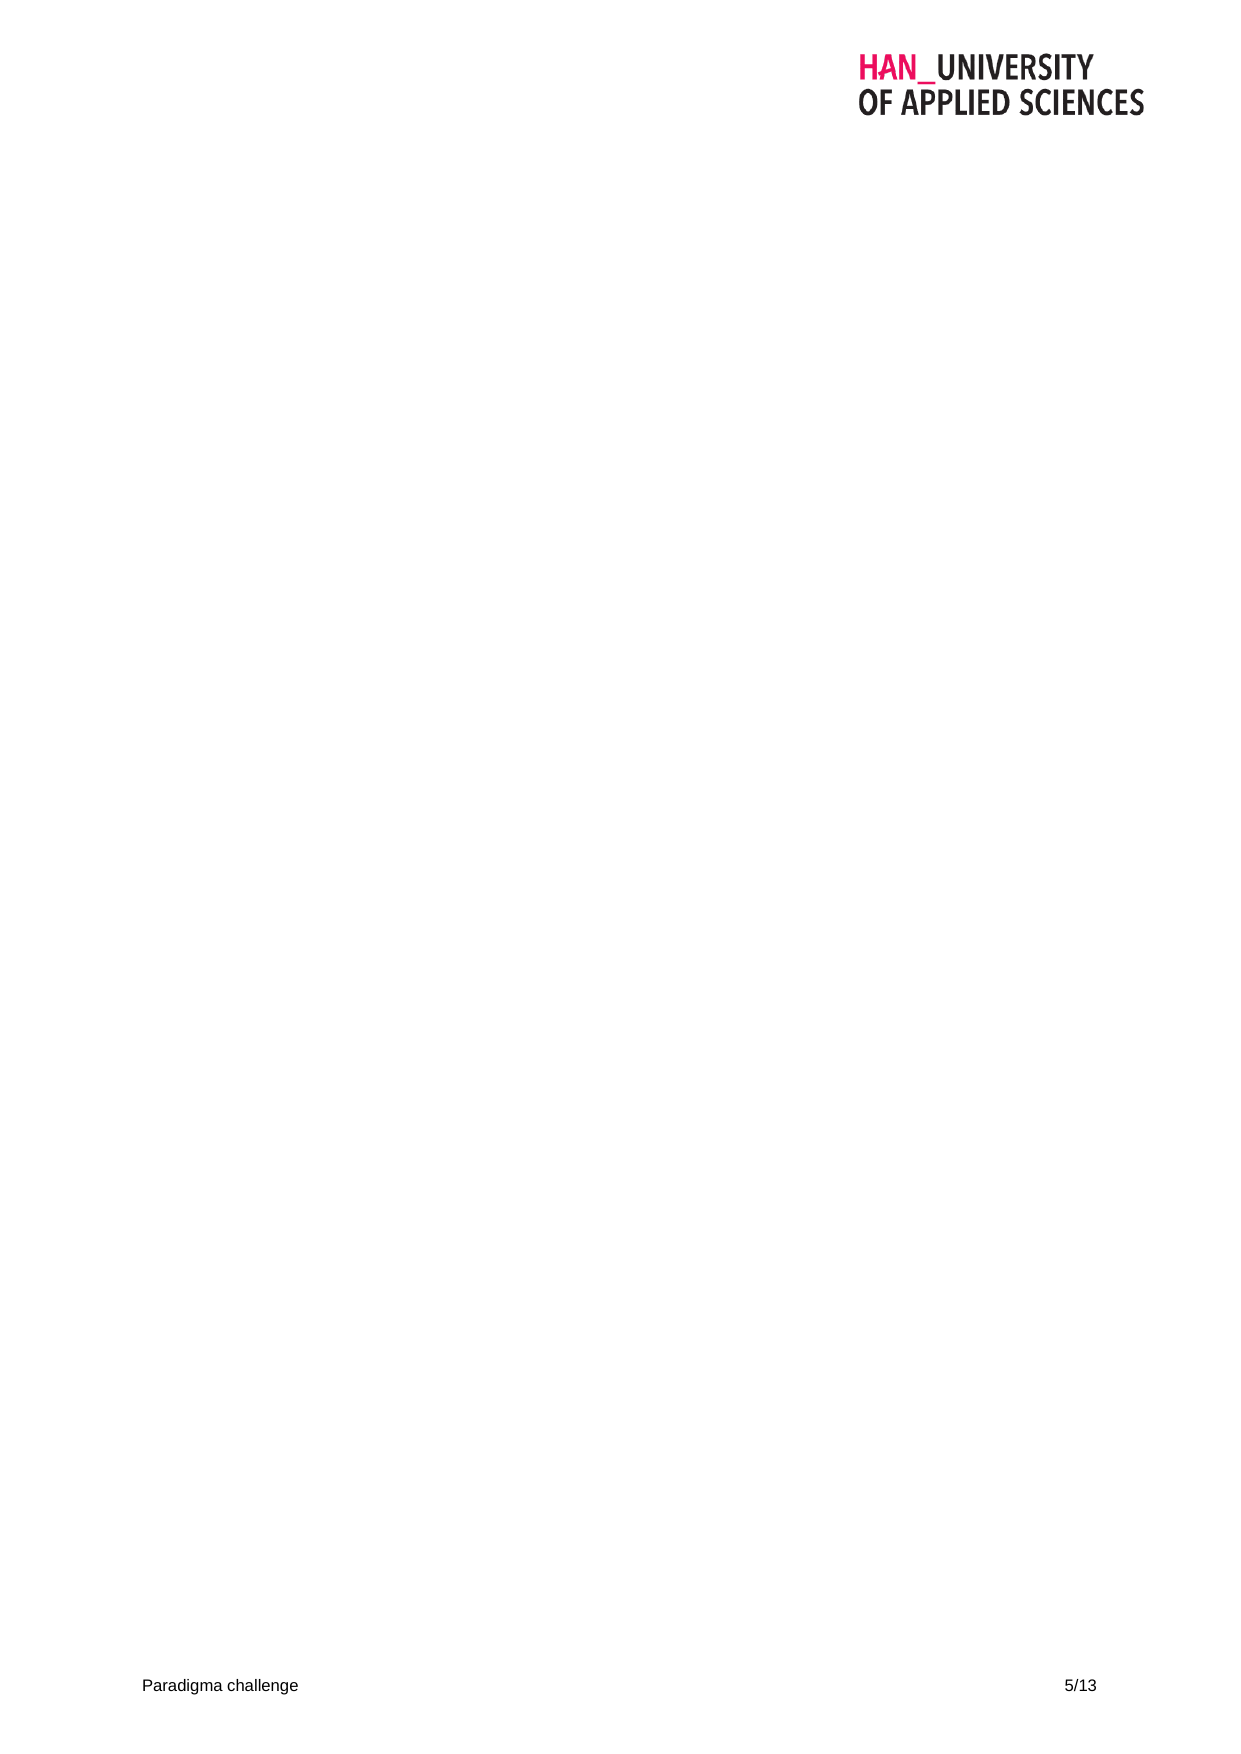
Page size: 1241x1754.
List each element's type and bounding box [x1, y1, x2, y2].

picture [805, 0, 1198, 169]
